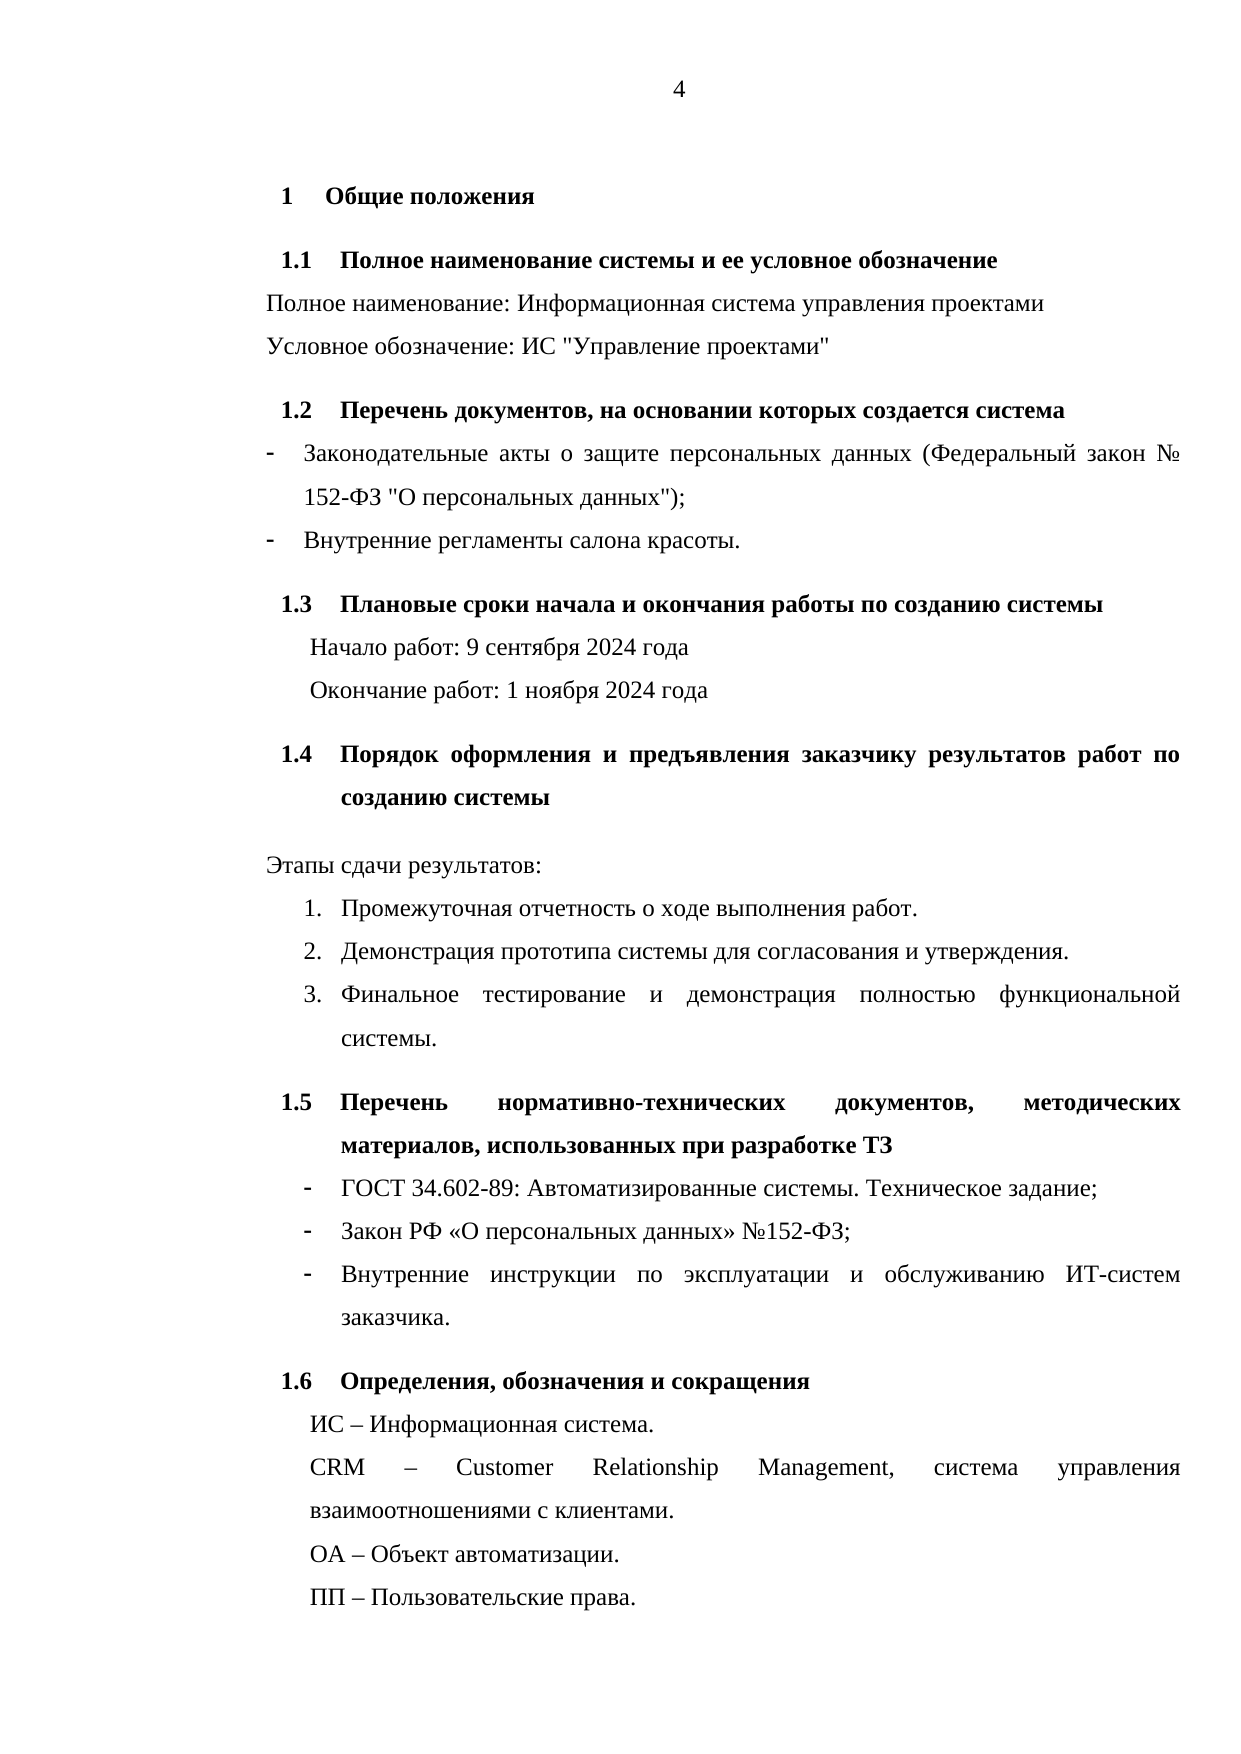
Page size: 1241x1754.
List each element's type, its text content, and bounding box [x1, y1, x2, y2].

list ГОСТ 34.602-89: Автоматизированные системы. Техническое задание; [303, 1173, 1181, 1202]
list Промежуточная отчетность о ходе выполнения работ. [303, 893, 1181, 922]
list Закон РФ «О персональных данных» №152-ФЗ; [303, 1216, 1181, 1245]
text Начало работ: 9 сентября 2024 года [309, 632, 1181, 661]
subtitle Перечень документов, на основании которых создается система [281, 395, 1181, 424]
subtitle Плановые сроки начала и окончания работы по созданию системы [281, 589, 1181, 617]
list Финальное тестирование и демонстрация полностью функциональной системы. [303, 979, 1181, 1051]
list Демонстрация прототипа системы для согласования и утверждения. [303, 936, 1181, 965]
list Законодательные акты о защите персональных данных (Федеральный закон № 152-ФЗ "О персональных данных"); [266, 438, 1181, 510]
subtitle Полное наименование системы и ее условное обозначение [281, 245, 1181, 274]
text Полное наименование: Информационная система управления проектами [177, 288, 1181, 317]
text CRM – Customer Relationship Management, система управления взаимоотношениями с клиентами. [309, 1452, 1181, 1524]
subtitle Перечень нормативно-технических документов, методических материалов, использованных при разработке ТЗ [281, 1087, 1181, 1158]
text Условное обозначение: ИС "Управление проектами" [177, 331, 1181, 360]
text Этапы сдачи результатов: [177, 850, 1181, 879]
list Внутренние инструкции по эксплуатации и обслуживанию ИТ-систем заказчика. [303, 1259, 1181, 1331]
subtitle Общие положения [281, 181, 1181, 210]
text Окончание работ: 1 ноября 2024 года [309, 675, 1181, 704]
list Внутренние регламенты салона красоты. [266, 525, 1181, 553]
subtitle Определения, обозначения и сокращения [281, 1366, 1181, 1395]
text ПП – Пользовательские права. [309, 1582, 1181, 1611]
subtitle Порядок оформления и предъявления заказчику результатов работ по созданию системы [281, 739, 1181, 811]
text ИС – Информационная система. [309, 1409, 1181, 1438]
text ОА – Объект автоматизации. [309, 1539, 1181, 1567]
